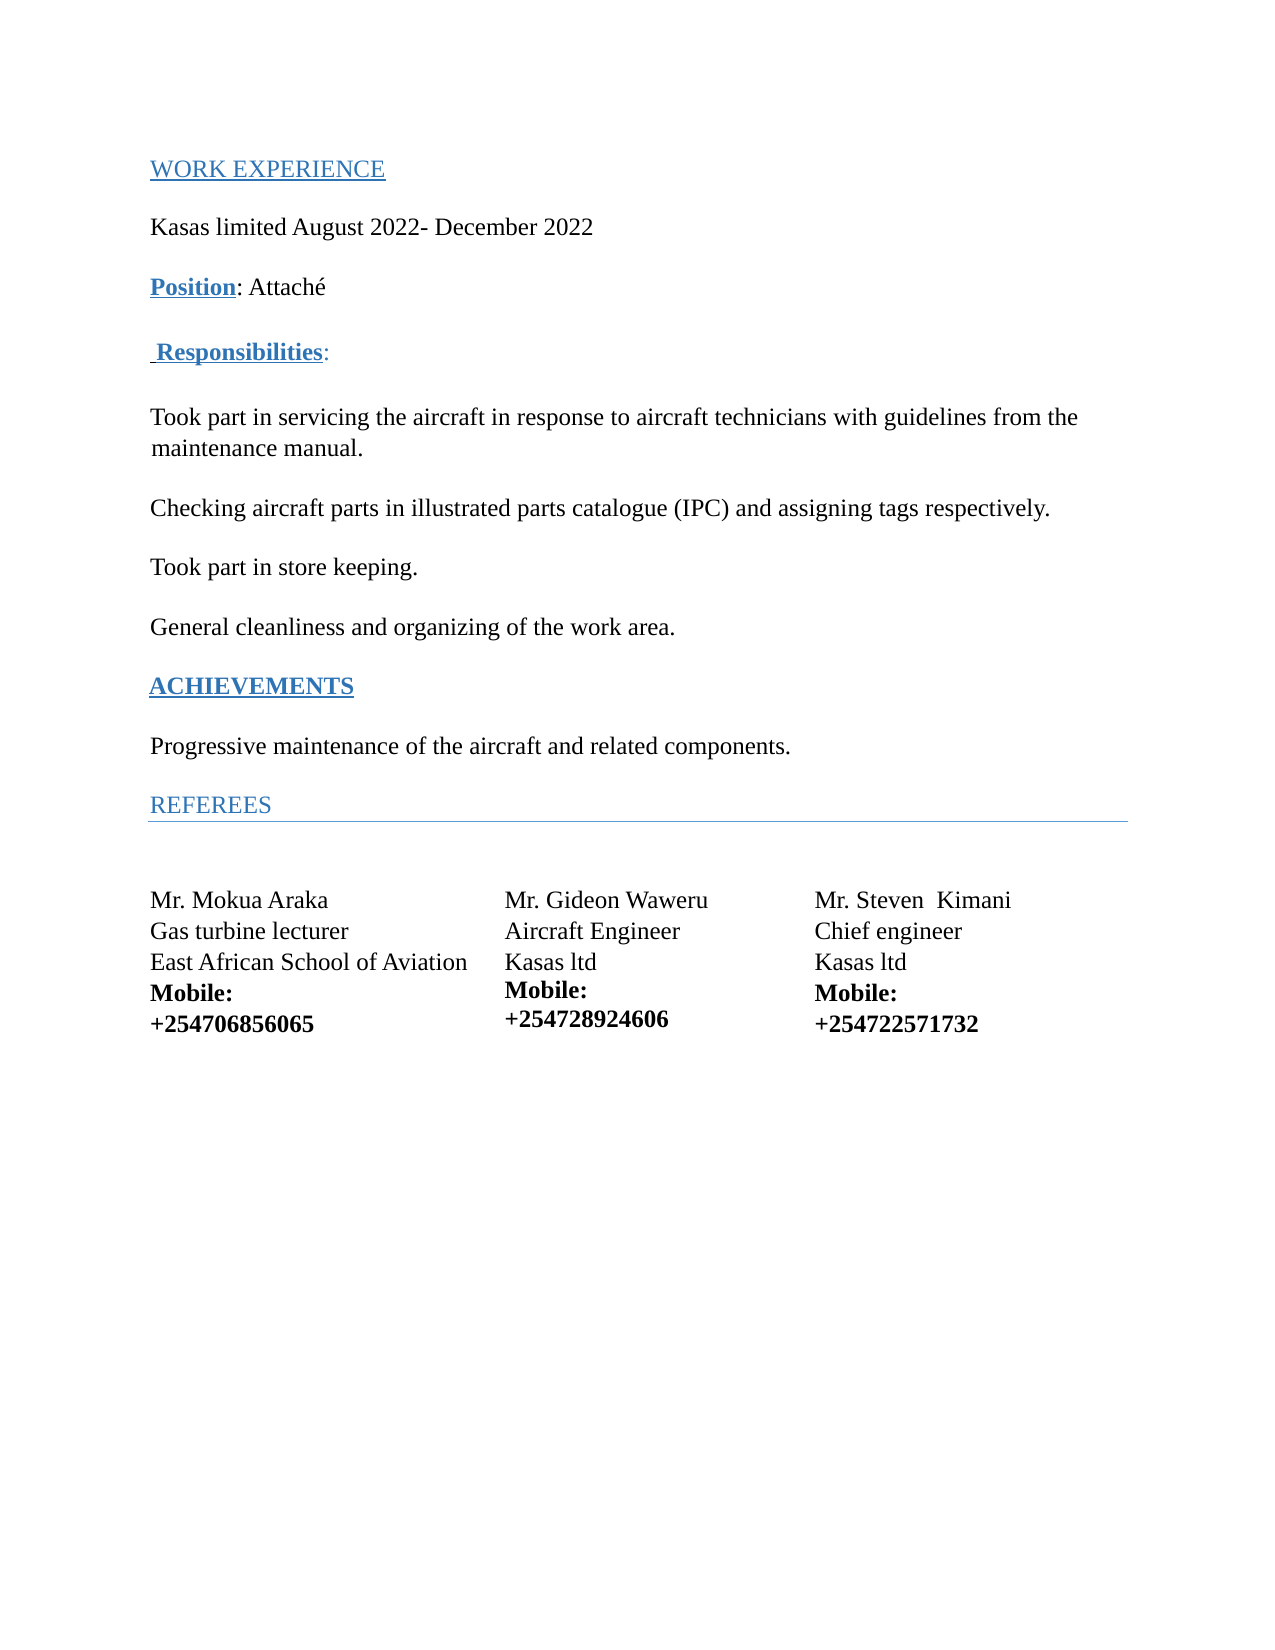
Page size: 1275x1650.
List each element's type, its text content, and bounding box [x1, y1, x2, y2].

table_header Mr. Mokua Araka Gas turbine lecturer East African School of Aviation Mobile: +254706856065 [150, 885, 504, 1232]
text Kasas limited August 2022- December 2022 [150, 212, 1104, 241]
table_header Mr. Gideon Waweru Aircraft Engineer Kasas ltd Mobile: +254728924606 [504, 885, 814, 1232]
table_header Mr. Steven Kimani Chief engineer Kasas ltd Mobile: +254722571732 [814, 885, 1081, 1232]
text Took part in servicing the aircraft in response to aircraft technicians with guidelines from the maintenance manual. [150, 402, 1104, 462]
text Took part in store keeping. [150, 552, 1104, 581]
text WORK EXPERIENCE [150, 154, 1104, 183]
text Position: Attaché [150, 272, 524, 301]
subtitle REFEREES [149, 790, 1104, 819]
text Responsibilities: [150, 337, 524, 366]
text General cleanliness and organizing of the work area. [150, 612, 1104, 641]
text Progressive maintenance of the aircraft and related components. [150, 731, 1104, 759]
text Checking aircraft parts in illustrated parts catalogue (IPC) and assigning tags respectively. [150, 493, 1104, 522]
subtitle ACHIEVEMENTS [148, 671, 1104, 700]
